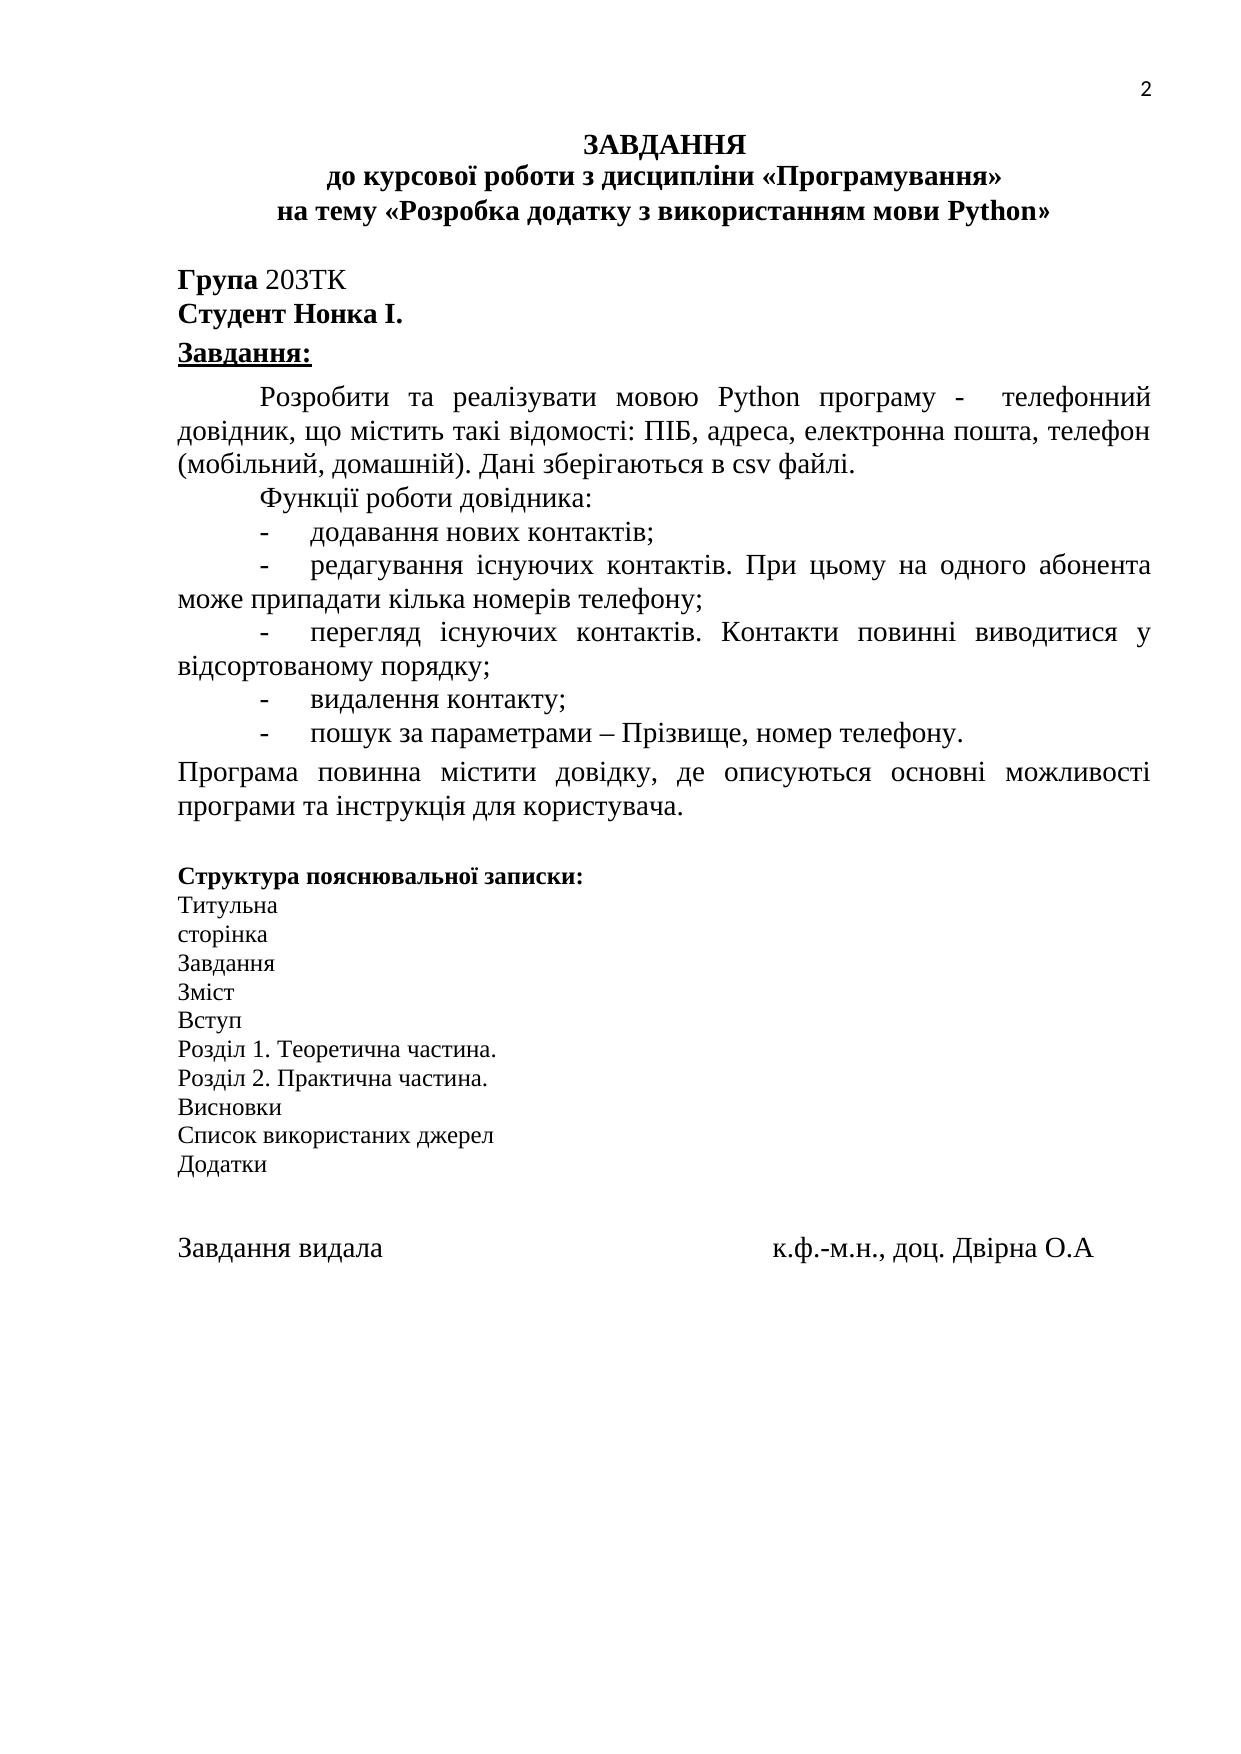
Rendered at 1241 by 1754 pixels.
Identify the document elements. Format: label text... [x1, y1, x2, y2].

text Вступ [177, 1005, 1140, 1034]
text Розробити та реалізувати мовою Python програму - телефонний довідник, що містить такі відомості: ПІБ, адреса, електронна пошта, телефон (мобільний, домашній). Дані зберігаються в csv файлі. [177, 379, 1152, 480]
text Завдання: [177, 335, 885, 368]
text Висновки [177, 1092, 1152, 1120]
text Функції роботи довідника: [177, 480, 1152, 514]
text - пошук за параметрами – Прізвище, номер телефону. [177, 715, 1152, 748]
text Структура пояснювальної записки: [177, 861, 1152, 890]
text Група 203ТК [177, 262, 1152, 296]
text - додавання нових контактів; [177, 514, 1152, 547]
text Розділ 2. Практична частина. [177, 1063, 1140, 1092]
text - перегляд існуючих контактів. Контакти повинні виводитися у відсортованому порядку; [177, 614, 1152, 681]
text Завдання видала к.ф.-м.н., доц. Двірна О.А [177, 1230, 1152, 1263]
text Зміст [177, 977, 293, 1005]
text на тему «Розробка додатку з використанням мови Python» [177, 192, 1152, 227]
text Програма повинна містити довідку, де описуються основні можливості програми та інструкція для користувача. [177, 754, 1152, 822]
text до курсової роботи з дисципліни «Програмування» [178, 161, 1151, 192]
text Студент Нонка І. [177, 296, 1152, 330]
text Список використаних джерел [177, 1120, 1152, 1149]
text Додатки [177, 1149, 1152, 1178]
text Розділ 1. Теоретична частина. [177, 1034, 1140, 1063]
text ЗАВДАННЯ [178, 130, 1151, 161]
text - редагування існуючих контактів. При цьому на одного абонента може припадати кілька номерів телефону; [177, 547, 1152, 614]
text Титульна сторінка Завдання [177, 890, 293, 976]
text - видалення контакту; [177, 681, 1152, 715]
